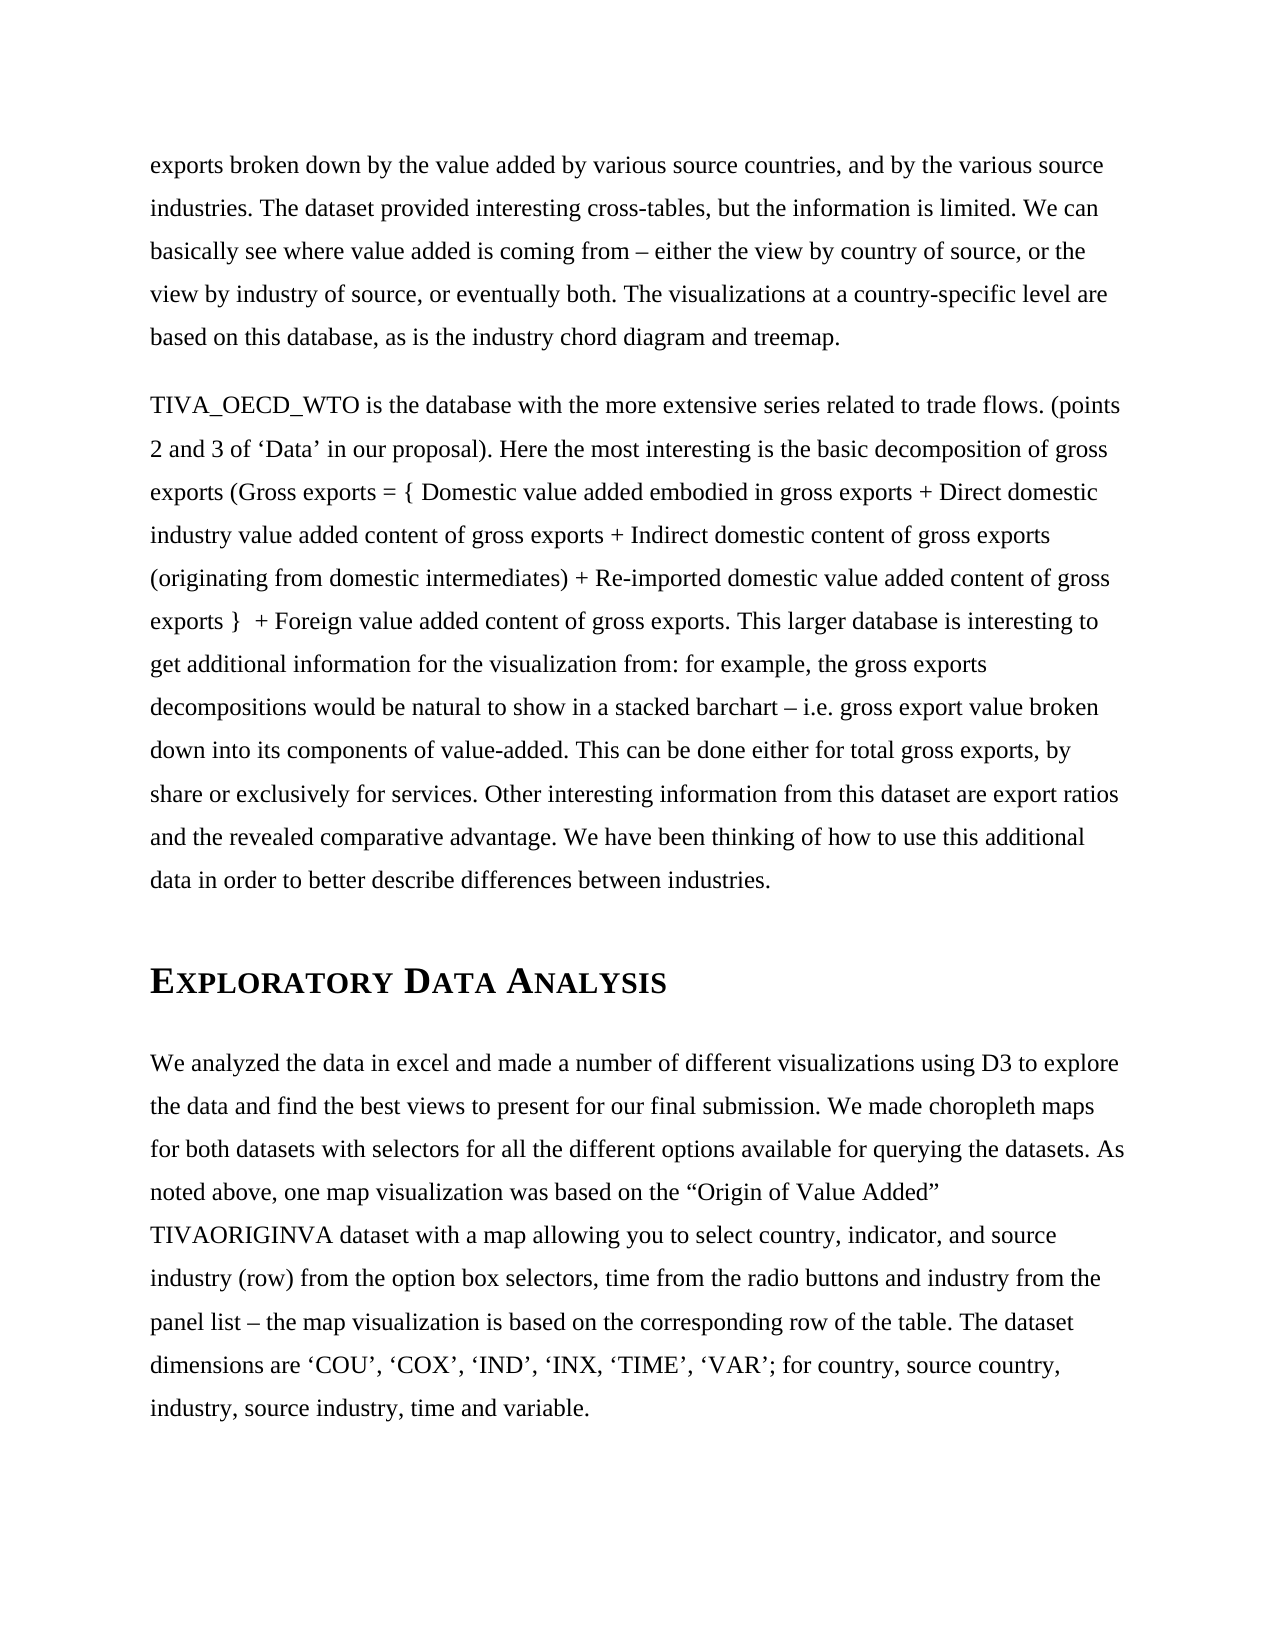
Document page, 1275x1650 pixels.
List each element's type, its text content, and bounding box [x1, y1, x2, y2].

subtitle Exploratory Data Analysis [150, 958, 1125, 1001]
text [150, 150, 1125, 351]
text We analyzed the data in excel and made a number of different visualizations using D3 to explore the data and find the best views to present for our final submission. We made choropleth maps for both datasets with selectors for all the different options available for querying the datasets. [150, 1048, 1125, 1422]
list TIVA_OECD_WTO is the database with the more extensive series. (points 2 and 3 of ‘Data’ in our proposal). Here the most interesting is the basic decomposition of gross exports (Gross exports = { Domestic value added embodied in gross exports + Direct domestic industry value added content of gross exports + Indirect domestic content of gross exports (originating from domestic intermediates) + Re-imported domestic value added content of gross exports } + Foreign value added content of gross exports. [150, 391, 1125, 894]
